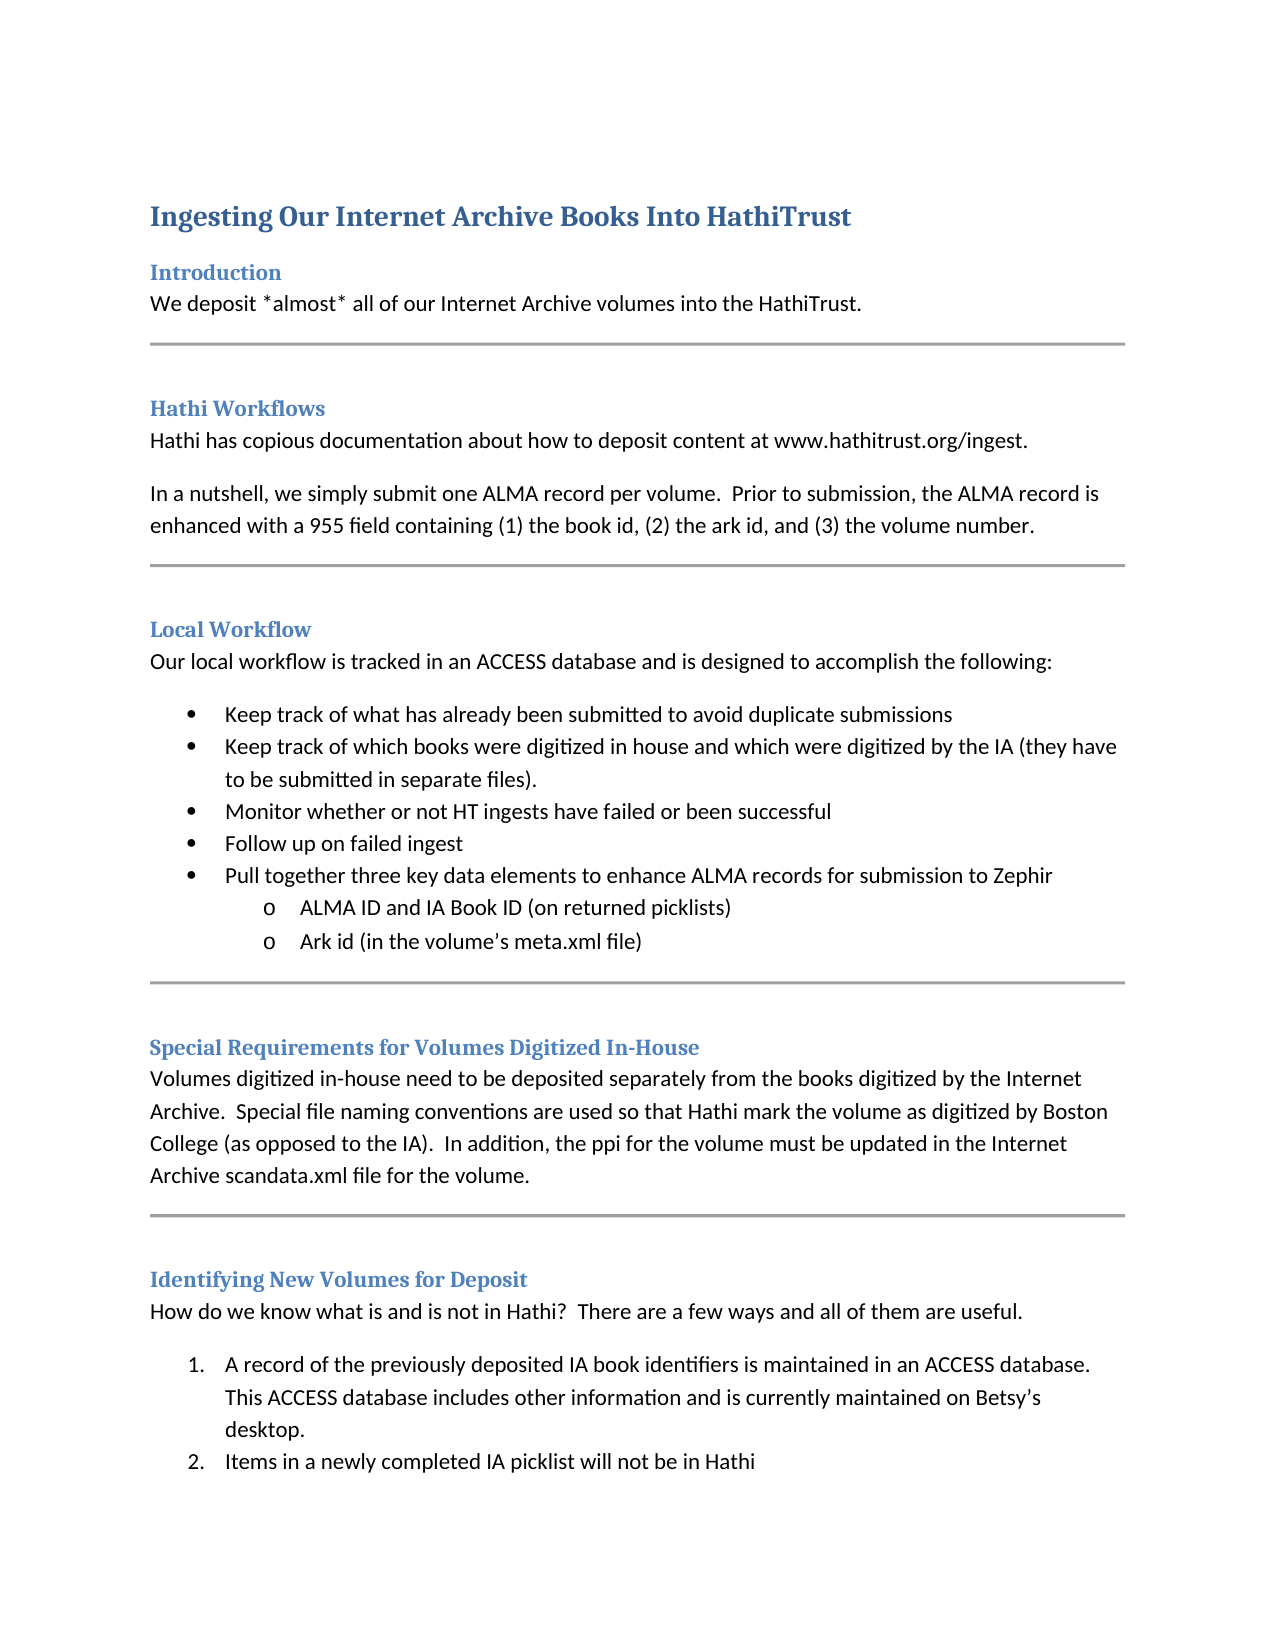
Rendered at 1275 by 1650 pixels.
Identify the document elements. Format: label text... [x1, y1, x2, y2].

list Keep track of what has already been submitted to avoid duplicate submissions [187, 700, 1125, 728]
text How do we know what is and is not in Hathi? There are a few ways and all of them are useful. [150, 1297, 1125, 1325]
text Volumes digitized in-house need to be deposited separately from the books digitized by the Internet Archive. Special file naming conventions are used so that Hathi mark the volume as digitized by Boston College (as opposed to the IA). In addition, the ppi for the volume must be updated in the Internet Archive scandata.xml file for the volume. [150, 1064, 1125, 1189]
subtitle Introduction [150, 259, 1125, 286]
subtitle Identifying New Volumes for Deposit [150, 1267, 1125, 1293]
list Keep track of which books were digitized in house and which were digitized by the IA (they have to be submitted in separate files). [187, 732, 1125, 793]
text In a nutshell, we simply submit one ALMA record per volume. Prior to submission, the ALMA record is enhanced with a 955 field containing (1) the book id, (2) the ark id, and (3) the volume number. [150, 479, 1125, 539]
list Monitor whether or not HT ingests have failed or been successful [187, 797, 1125, 825]
subtitle Local Workflow [150, 617, 1125, 643]
list ALMA ID and IA Book ID (on returned picklists) [262, 893, 1125, 923]
list Items in a newly completed IA picklist will not be in Hathi [187, 1447, 1125, 1475]
subtitle Special Requirements for Volumes Digitized In-House [150, 1034, 1125, 1061]
list Pull together three key data elements to enhance ALMA records for submission to Zephir [187, 861, 1125, 889]
subtitle Hathi Workflows [150, 396, 1125, 422]
list Follow up on failed ingest [187, 829, 1125, 857]
text Hathi has copious documentation about how to deposit content at www.hathitrust.org/ingest. [150, 426, 1125, 454]
text We deposit *almost* all of our Internet Archive volumes into the HathiTrust. [150, 289, 1125, 318]
text Our local workflow is tracked in an ACCESS database and is designed to accomplish the following: [150, 647, 1125, 675]
list A record of the previously deposited IA book identifiers is maintained in an ACCESS database. This ACCESS database includes other information and is currently maintained on Betsy’s desktop. [187, 1350, 1125, 1443]
list Ark id (in the volume’s meta.xml file) [262, 927, 1125, 956]
subtitle Ingesting Our Internet Archive Books Into HathiTrust [150, 200, 1125, 233]
